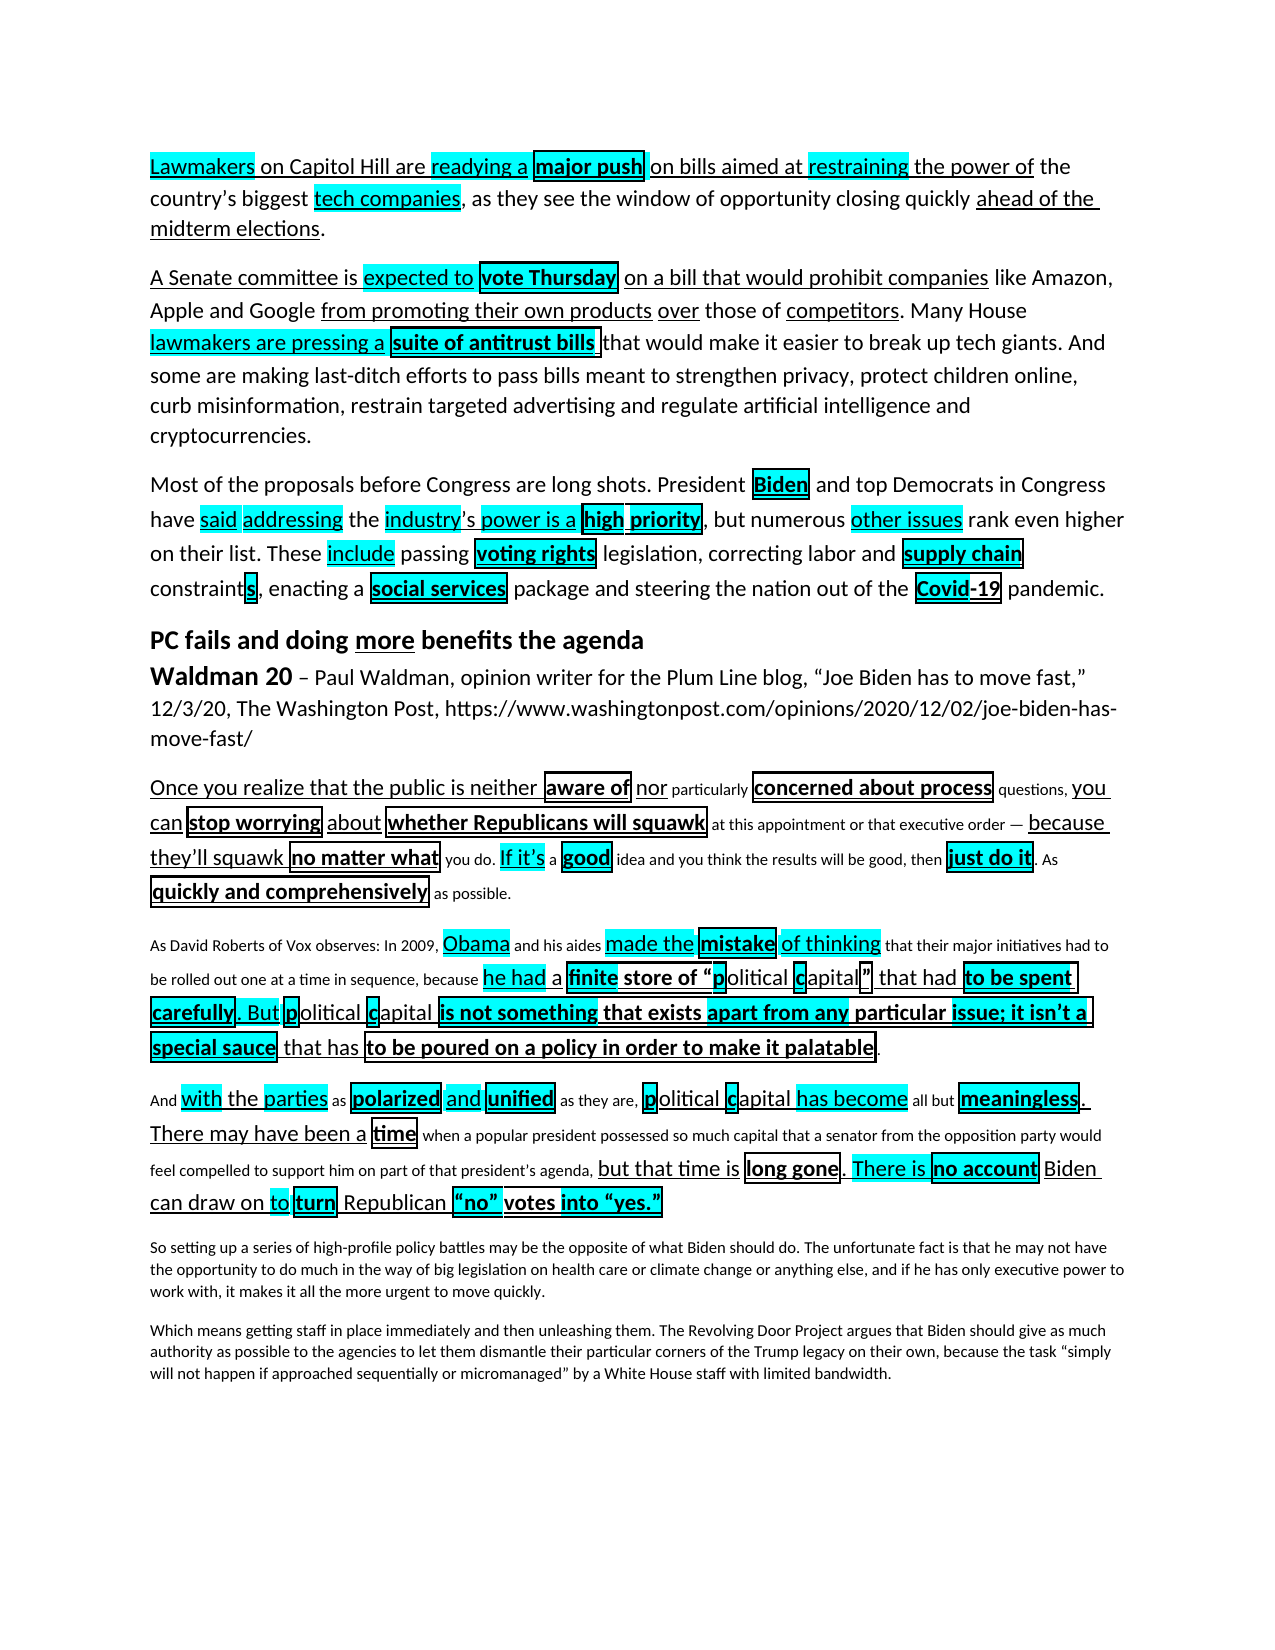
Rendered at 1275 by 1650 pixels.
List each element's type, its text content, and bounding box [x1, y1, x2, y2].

text And with the parties as polarized and unified as they are, political capital has become all but meaningless. There may have been a time when a popular president possessed so much capital that a senator from the opposition party would feel compelled to support him on part of that president’s agenda, but that time is long gone. There is no account Biden can draw on to turn Republican “no” votes into “yes.” [150, 1082, 1125, 1218]
text Once you realize that the public is neither aware of nor particularly concerned about process questions, you can stop worrying about whether Republicans will squawk at this appointment or that executive order — because they’ll squawk no matter what you do. If it’s a good idea and you think the results will be good, then just do it. As quickly and comprehensively as possible. [150, 771, 1125, 908]
text Waldman 20 – Paul Waldman, opinion writer for the Plum Line blog, “Joe Biden has to move fast,” 12/3/20, The Washington Post, https://www.washingtonpost.com/opinions/2020/12/02/joe-biden-has-move-fast/ [150, 659, 1125, 752]
text Which means getting staff in place immediately and then unleashing them. The Revolving Door Project argues that Biden should give as much authority as possible to the agencies to let them dismantle their particular corners of the Trump legacy on their own, because the task “simply will not happen if approached sequentially or micromanaged” by a White House staff with limited bandwidth. [150, 1320, 1125, 1384]
text Lawmakers on Capitol Hill are readying a major push on bills aimed at restraining the power of the country’s biggest tech companies, as they see the window of opportunity closing quickly ahead of the midterm elections. [150, 150, 1125, 243]
text As David Roberts of Vox observes: In 2009, Obama and his aides made the mistake of thinking that their major initiatives had to be rolled out one at a time in sequence, because he had a finite store of “political capital” that had to be spent carefully. But political capital is not something that exists apart from any particular issue; it isn’t a special sauce that has to be poured on a policy in order to make it palatable. [150, 927, 1125, 1063]
text Most of the proposals before Congress are long shots. President Biden and top Democrats in Congress have said addressing the industry’s power is a high priority, but numerous other issues rank even higher on their list. These include passing voting rights legislation, correcting labor and supply chain constraints, enacting a social services package and steering the nation out of the Covid-19 pandemic. [150, 468, 1125, 604]
text So setting up a series of high-profile policy battles may be the opposite of what Biden should do. The unfortunate fact is that he may not have the opportunity to do much in the way of big legislation on health care or climate change or anything else, and if he has only executive power to work with, it makes it all the more urgent to move quickly. [150, 1238, 1125, 1302]
subtitle PC fails and doing more benefits the agenda [150, 623, 1125, 656]
text A Senate committee is expected to vote Thursday on a bill that would prohibit companies like Amazon, Apple and Google from promoting their own products over those of competitors. Many House lawmakers are pressing a suite of antitrust bills that would make it easier to break up tech giants. And some are making last-ditch efforts to pass bills meant to strengthen privacy, protect children online, curb misinformation, restrain targeted advertising and regulate artificial intelligence and cryptocurrencies. [150, 261, 1125, 449]
